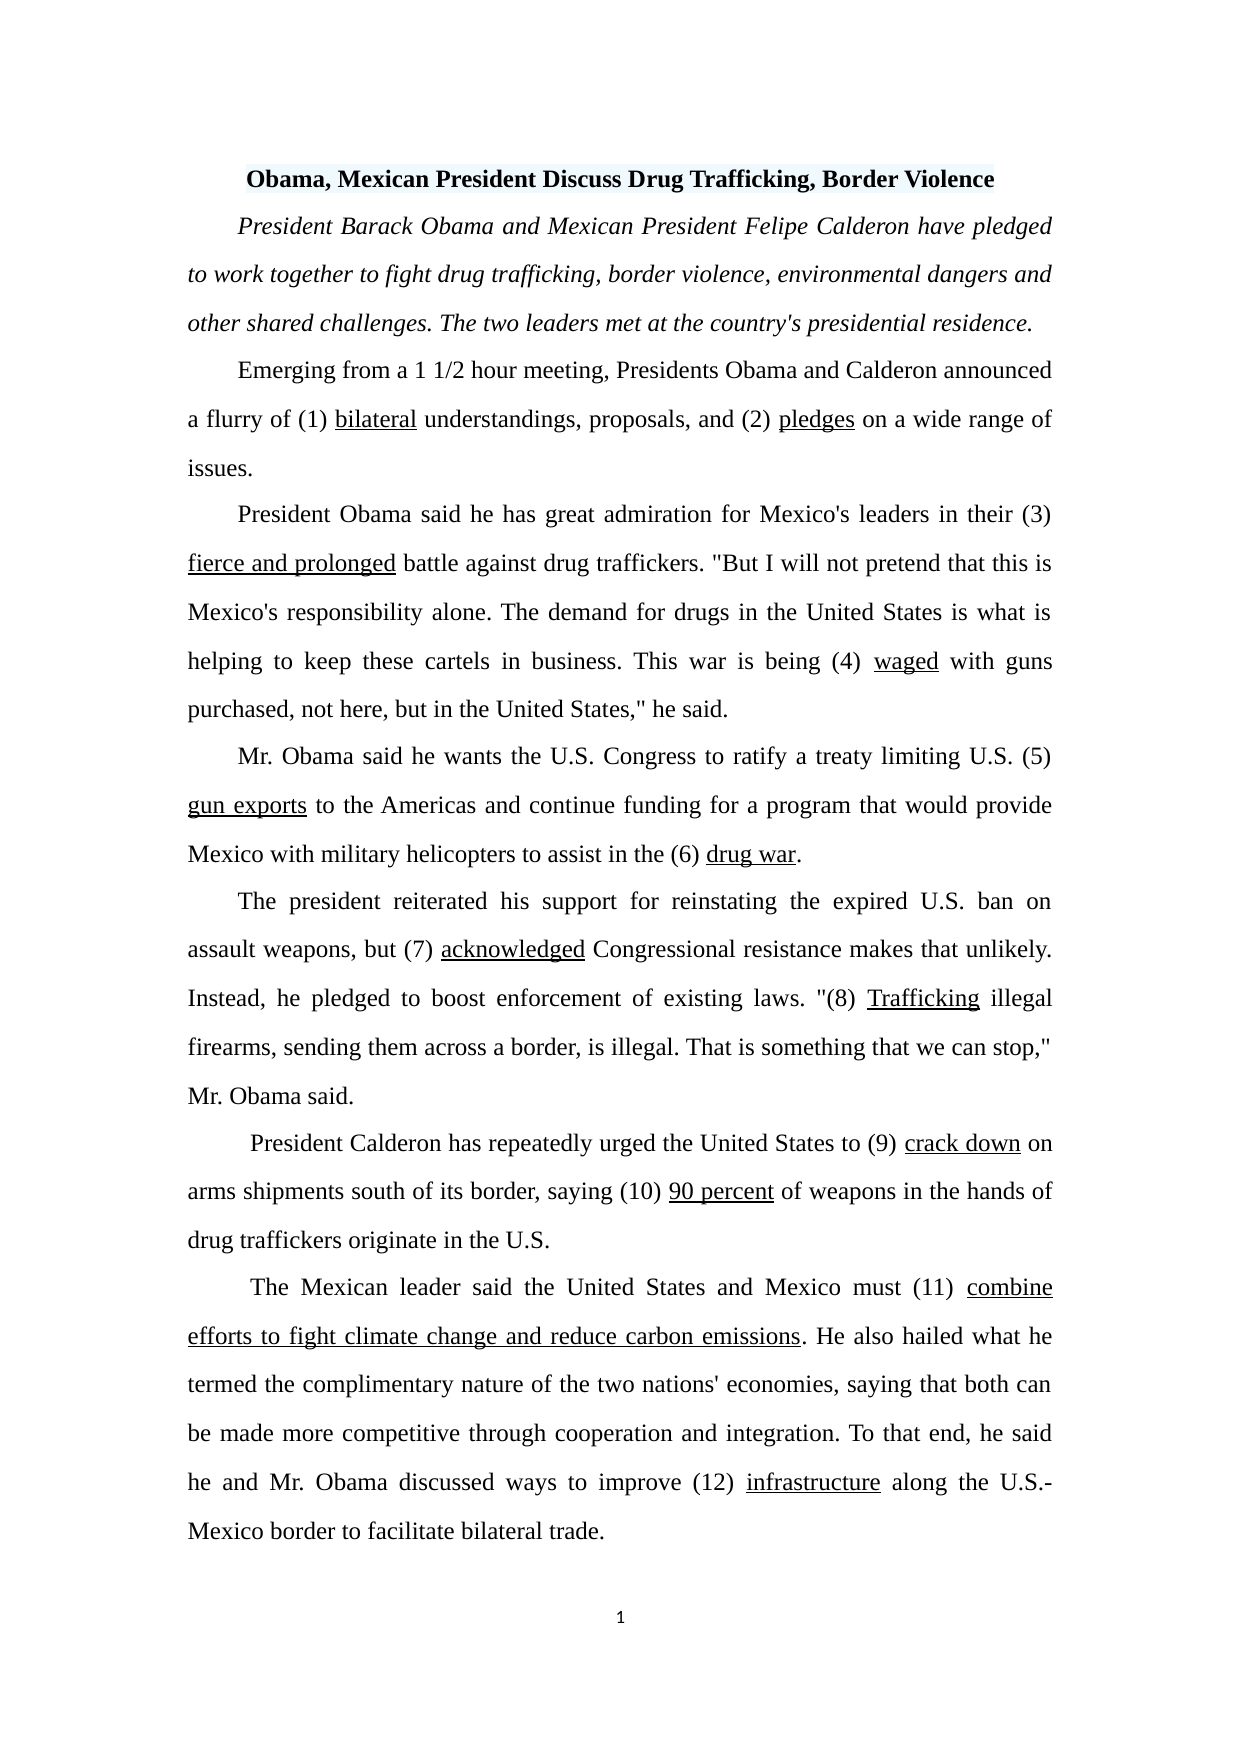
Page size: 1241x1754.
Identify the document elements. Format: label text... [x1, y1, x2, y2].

text The president reiterated his support for reinstating the expired U.S. ban on assault weapons, but (7) acknowledged Congressional resistance makes that unlikely. Instead, he pledged to boost enforcement of existing laws. "(8) Trafficking illegal firearms, sending them across a border, is illegal. That is something that we can stop," Mr. Obama said. [187, 884, 1053, 1111]
text Mr. Obama said he wants the U.S. Congress to ratify a treaty limiting U.S. (5) gun exports to the Americas and continue funding for a program that would provide Mexico with military helicopters to assist in the (6) drug war. [187, 739, 1053, 869]
text President Calderon has repeatedly urged the United States to (9) crack down on arms shipments south of its border, saying (10) 90 percent of weapons in the hands of drug traffickers originate in the U.S. [187, 1126, 1053, 1256]
text Emerging from a 1 1/2 hour meeting, Presidents Obama and Calderon announced a flurry of (1) bilateral understandings, proposals, and (2) pledges on a wide range of issues. [187, 353, 1053, 483]
text President Obama said he has great admiration for Mexico's leaders in their (3) fierce and prolonged battle against drug traffickers. "But I will not pretend that this is Mexico's responsibility alone. The demand for drugs in the United States is what is helping to keep these cartels in business. This war is being (4) waged with guns purchased, not here, but in the United States," he said. [187, 498, 1053, 725]
text The Mexican leader said the United States and Mexico must (11) combine efforts to fight climate change and reduce carbon emissions. He also hailed what he termed the complimentary nature of the two nations' economies, saying that both can be made more competitive through cooperation and integration. To that end, he said he and Mr. Obama discussed ways to improve (12) infrastructure along the U.S.-Mexico border to facilitate bilateral trade. [187, 1270, 1053, 1546]
text President Barack Obama and Mexican President Felipe Calderon have pledged to work together to fight drug trafficking, border violence, environmental dangers and other shared challenges. The two leaders met at the country's presidential residence. [187, 209, 1053, 339]
text Obama, Mexican President Discuss Drug Trafficking, Border Violence [187, 162, 1053, 194]
